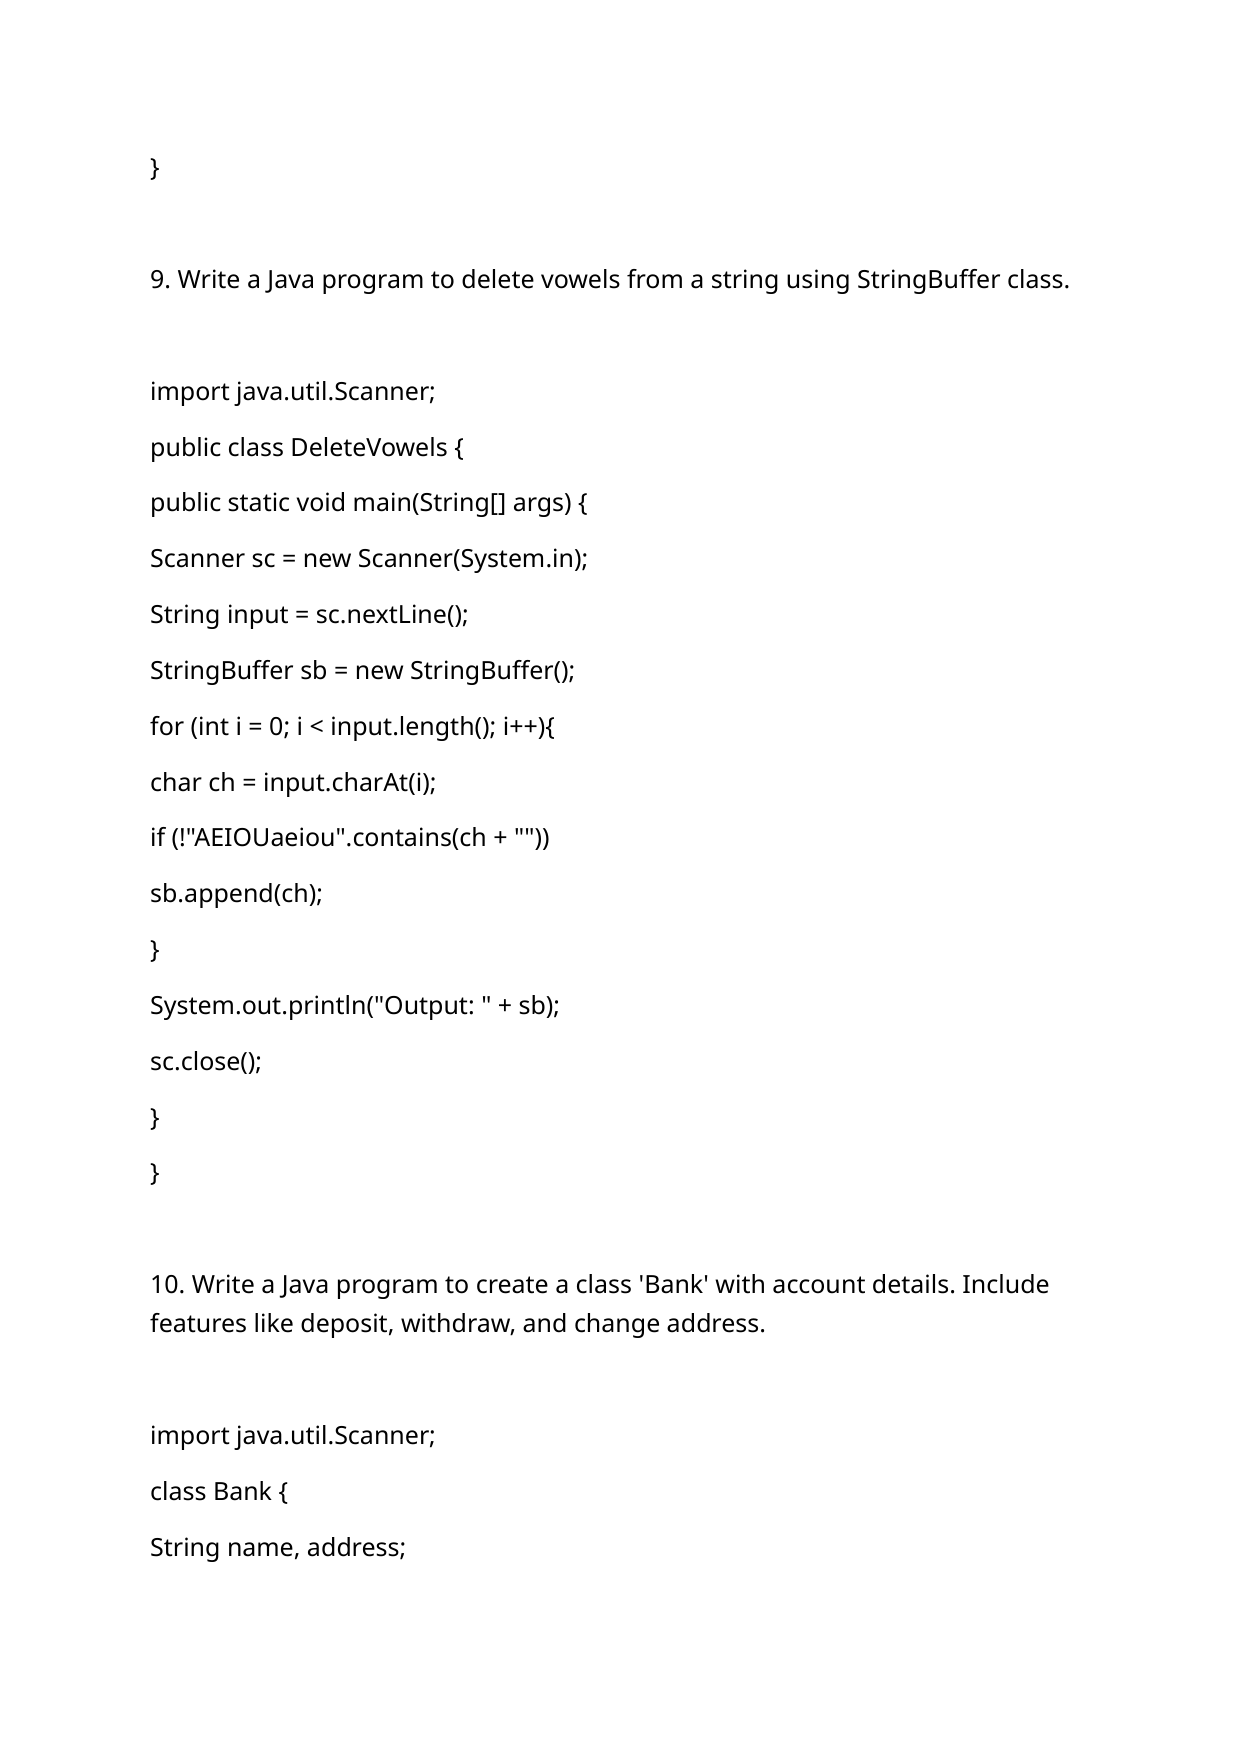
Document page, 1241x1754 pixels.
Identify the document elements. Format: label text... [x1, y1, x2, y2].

text public class DeleteVowels { [150, 429, 1090, 463]
text sb.append(ch); [150, 876, 1090, 910]
text 9. Write a Java program to delete vowels from a string using StringBuffer class. [150, 262, 1090, 296]
text char ch = input.charAt(i); [150, 764, 1090, 798]
text 10. Write a Java program to create a class 'Bank' with account details. Include features like deposit, withdraw, and change address. [150, 1267, 1090, 1340]
text String name, address; [150, 1529, 1090, 1563]
text String input = sc.nextLine(); [150, 597, 1090, 631]
text } [150, 150, 1090, 184]
text Scanner sc = new Scanner(System.in); [150, 541, 1090, 575]
text class Bank { [150, 1473, 1090, 1507]
text for (int i = 0; i < input.length(); i++){ [150, 708, 1090, 742]
text sc.close(); [150, 1043, 1090, 1077]
text } [150, 1155, 1090, 1189]
text public static void main(String[] args) { [150, 485, 1090, 519]
text if (!"AEIOUaeiou".contains(ch + "")) [150, 820, 1090, 854]
text } [150, 1099, 1090, 1133]
text } [150, 932, 1090, 966]
text StringBuffer sb = new StringBuffer(); [150, 652, 1090, 687]
text System.out.println("Output: " + sb); [150, 987, 1090, 1022]
text import java.util.Scanner; [150, 373, 1090, 407]
text import java.util.Scanner; [150, 1417, 1090, 1452]
